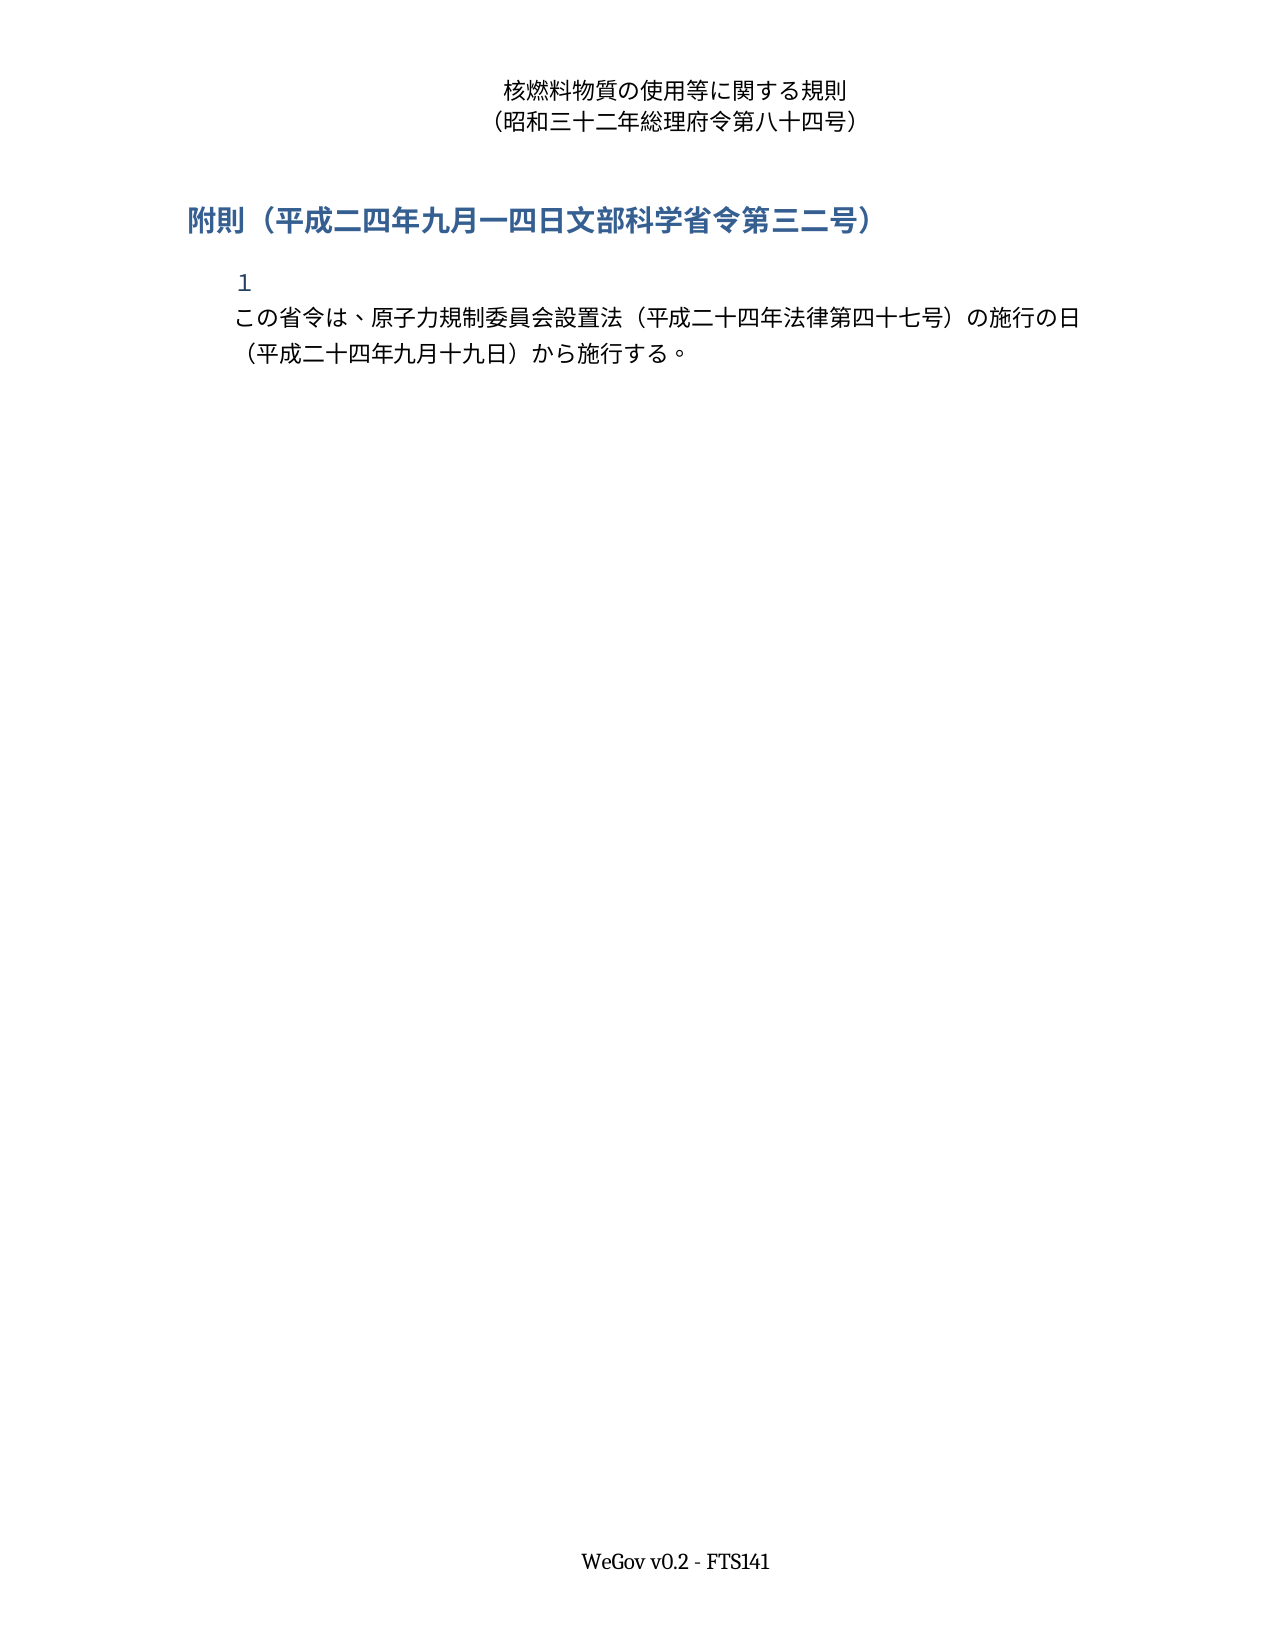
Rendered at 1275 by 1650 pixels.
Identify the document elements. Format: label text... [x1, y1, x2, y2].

text この省令は、原子力規制委員会設置法（平成二十四年法律第四十七号）の施行の日（平成二十四年九月十九日）から施行する。 [233, 302, 1087, 369]
subtitle 附則（平成二四年九月一四日文部科学省令第三二号） [187, 200, 1087, 240]
subtitle １ [233, 266, 1087, 298]
